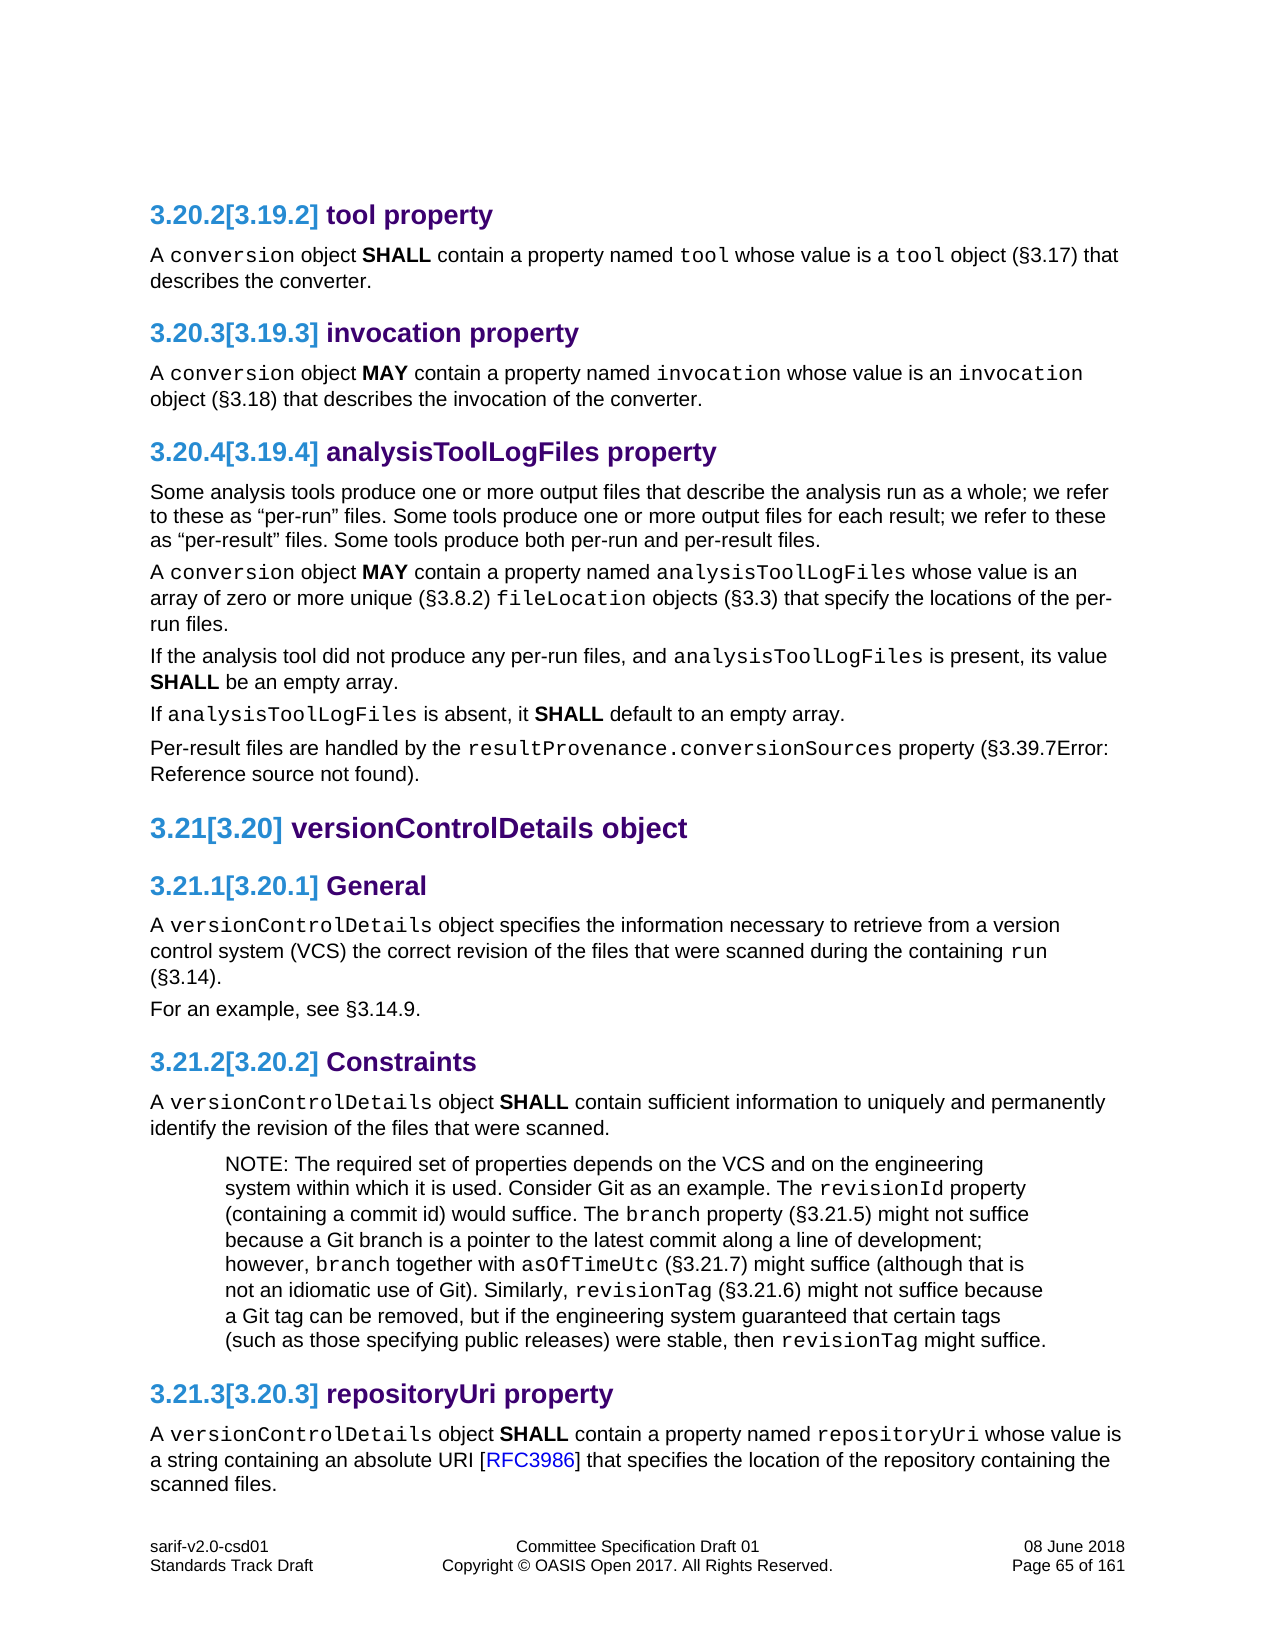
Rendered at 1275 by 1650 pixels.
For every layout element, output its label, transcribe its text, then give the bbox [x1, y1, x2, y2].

text For an example, see §3.11.11. [150, 997, 1125, 1021]
text A versionControlDetails object SHALL contain a property named repositoryUri whose value is a string containing an absolute URI [RFC3986] that specifies the location of the repository containing the scanned files. [150, 1422, 1125, 1496]
text A conversion object MAY contain a property named analysisToolLogFiles whose value is an array of zero or more unique (§3.7.2) fileLocation objects (§3.3) that specify the locations of the per-run files. [150, 560, 1125, 636]
text If the analysis tool did not produce any per-run files, and analysisToolLogFiles is present, its value SHALL be an empty array. [150, 644, 1125, 694]
text A versionControlDetails object specifies the information necessary to retrieve from a version control system (VCS) the correct revision of the files that were scanned during the containing run (§3.11). [150, 913, 1125, 989]
text NOTE: The required set of properties depends on the VCS and on the engineering system within which it is used. Consider Git as an example. The revisionId property (containing a commit id) would suffice. The branch property (§3.18.5) might not suffice because a Git branch is a pointer to the latest commit along a line of development; however, branch together with asOfTimeUtc (§3.18.7) might suffice (although that is not an idiomatic use of Git). Similarly, revisionTag (§3.18.6) might not suffice because a Git tag can be removed, but if the engineering system guaranteed that certain tags (such as those specifying public releases) were stable, then revisionTag might suffice. [225, 1152, 1050, 1353]
text A conversion object MAY contain a property named invocation whose value is an invocation object (§3.13) that describes the invocation of the converter. [150, 361, 1125, 411]
text A versionControlDetails object SHALL contain sufficient information to uniquely and permanently identify the revision of the files that were scanned. [150, 1090, 1125, 1140]
text A conversion object SHALL contain a property named tool whose value is a tool object (§3.12) that describes the converter. [150, 243, 1125, 292]
subtitle repositoryUri property [150, 1378, 1125, 1409]
subtitle General [150, 869, 1125, 901]
subtitle invocation property [150, 317, 1125, 349]
subtitle versionControlDetails object [150, 811, 1125, 844]
text If analysisToolLogFiles is absent, it SHALL default to an empty array. [150, 702, 1125, 728]
subtitle analysisToolLogFiles property [150, 436, 1125, 467]
subtitle Constraints [150, 1046, 1125, 1077]
subtitle tool property [150, 199, 1125, 230]
text Some analysis tools produce one or more output files that describe the analysis run as a whole; we refer to these as “per-run” files. Some tools produce one or more output files for each result; we refer to these as “per-result” files. Some tools produce both per-run and per-result files. [150, 480, 1125, 552]
